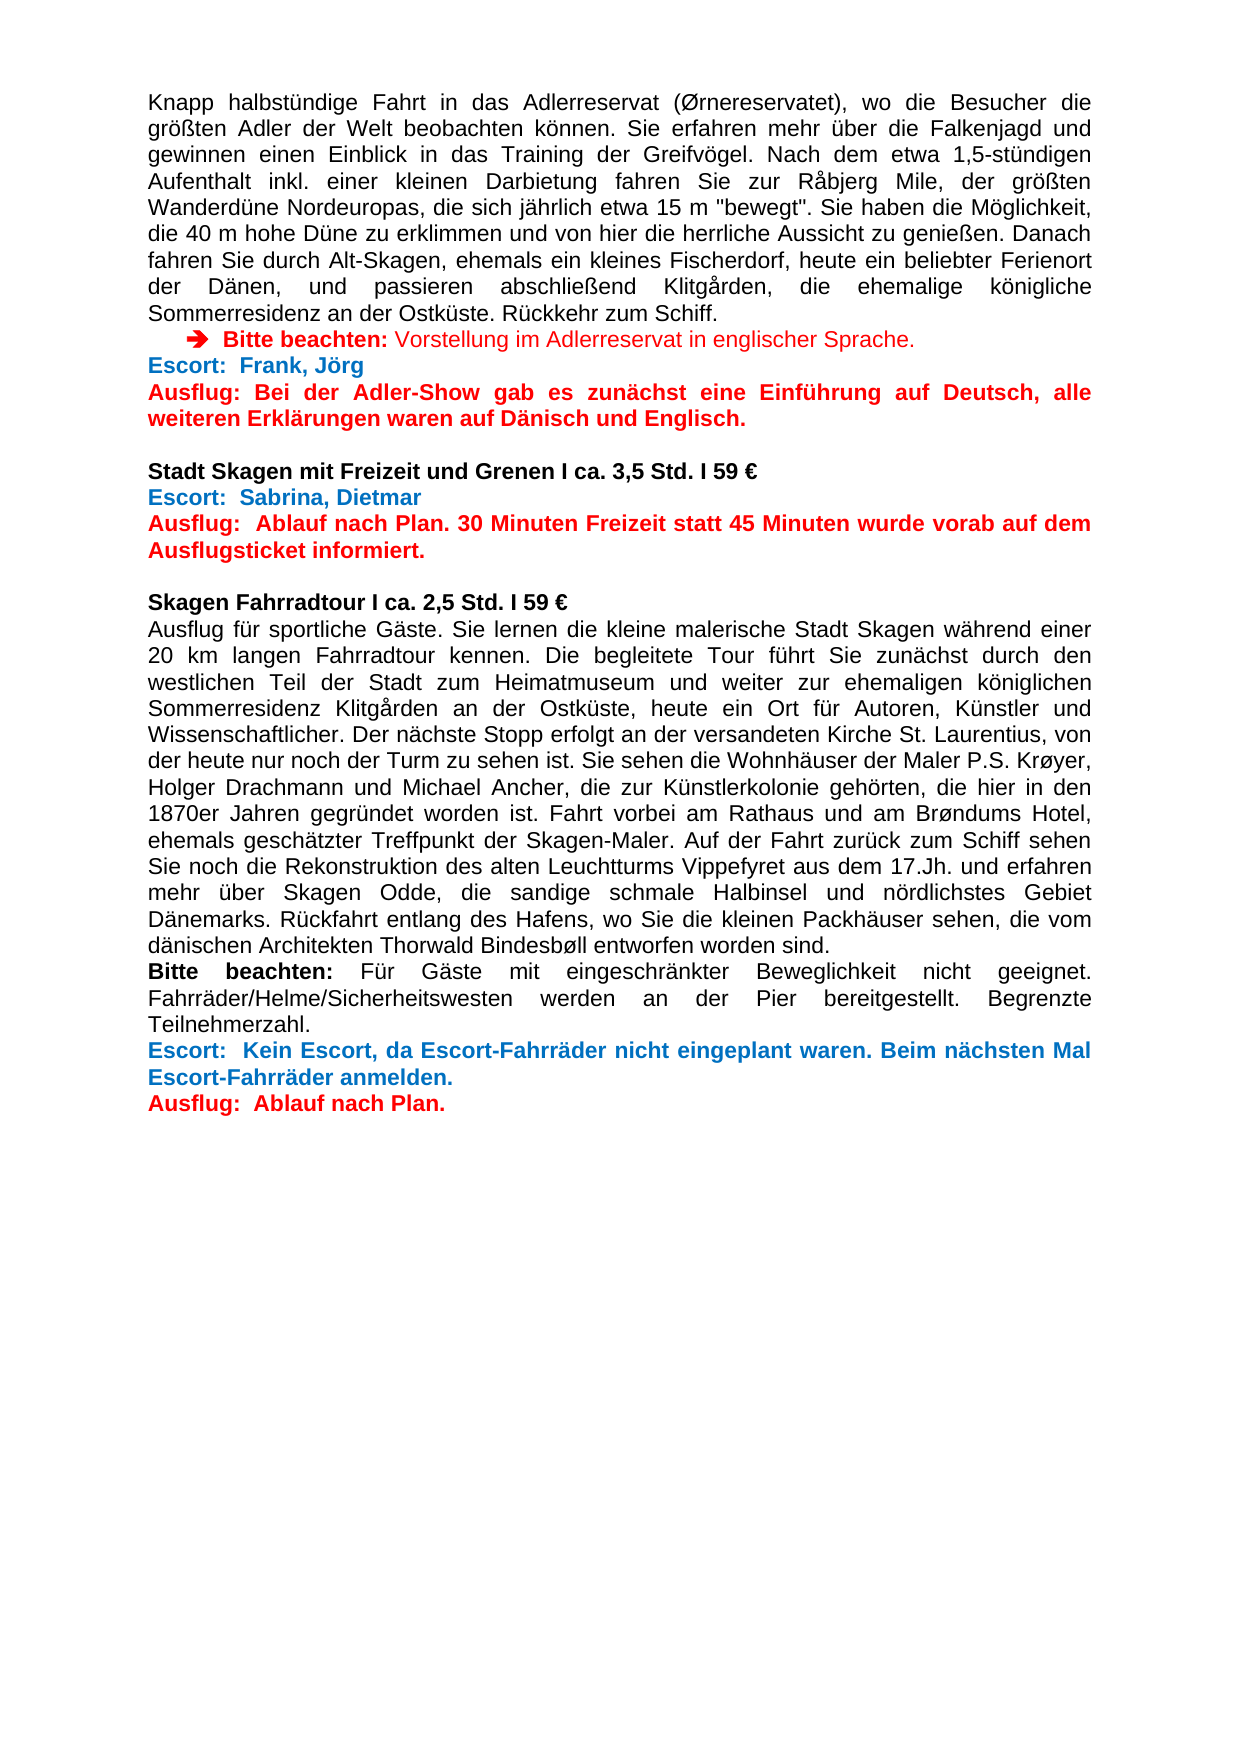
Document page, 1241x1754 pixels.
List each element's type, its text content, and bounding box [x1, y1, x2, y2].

text Ausflug für sportliche Gäste. Sie lernen die kleine malerische Stadt Skagen während einer 20 km langen Fahrradtour kennen. Die begleitete Tour führt Sie zunächst durch den westlichen Teil der Stadt zum Heimatmuseum und weiter zur ehemaligen königlichen Sommerresidenz Klitgården an der Ostküste, heute ein Ort für Autoren, Künstler und Wissenschaftlicher. Der nächste Stopp erfolgt an der versandeten Kirche St. Laurentius, von der heute nur noch der Turm zu sehen ist. Sie sehen die Wohnhäuser der Maler P.S. Krøyer, Holger Drachmann und Michael Ancher, die zur Künstlerkolonie gehörten, die hier in den 1870er Jahren gegründet worden ist. Fahrt vorbei am Rathaus und am Brøndums Hotel, ehemals geschätzter Treffpunkt der Skagen-Maler. Auf der Fahrt zurück zum Schiff sehen Sie noch die Rekonstruktion des alten Leuchtturms Vippefyret aus dem 17.Jh. und erfahren mehr über Skagen Odde, die sandige schmale Halbinsel und nördlichstes Gebiet Dänemarks. Rückfahrt entlang des Hafens, wo Sie die kleinen Packhäuser sehen, die vom dänischen Architekten Thorwald Bindesbøll entworfen worden sind. [148, 616, 1093, 958]
text Ausflug: Bei der Adler-Show gab es zunächst eine Einführung auf Deutsch, alle weiteren Erklärungen waren auf Dänisch und Englisch. [148, 378, 1093, 431]
text Bitte beachten: Für Gäste mit eingeschränkter Beweglichkeit nicht geeignet. Fahrräder/Helme/Sicherheitswesten werden an der Pier bereitgestellt. Begrenzte Teilnehmerzahl. [148, 958, 1093, 1037]
text Escort: Sabrina, Dietmar [148, 484, 1093, 510]
text Escort: Frank, Jörg [148, 352, 1093, 378]
text Ausflug: Ablauf nach Plan. [148, 1090, 1093, 1116]
text Knapp halbstündige Fahrt in das Adlerreservat (Ørnereservatet), wo die Besucher die größten Adler der Welt beobachten können. Sie erfahren mehr über die Falkenjagd und gewinnen einen Einblick in das Training der Greifvögel. Nach dem etwa 1,5-stündigen Aufenthalt inkl. einer kleinen Darbietung fahren Sie zur Råbjerg Mile, der größten Wanderdüne Nordeuropas, die sich jährlich etwa 15 m "bewegt". Sie haben die Möglichkeit, die 40 m hohe Düne zu erklimmen und von hier die herrliche Aussicht zu genießen. Danach fahren Sie durch Alt-Skagen, ehemals ein kleines Fischerdorf, heute ein beliebter Ferienort der Dänen, und passieren abschließend Klitgården, die ehemalige königliche Sommerresidenz an der Ostküste. Rückkehr zum Schiff. [148, 89, 1093, 326]
text Stadt Skagen mit Freizeit und Grenen I ca. 3,5 Std. I 59 € [148, 458, 1093, 484]
text Escort: Kein Escort, da Escort-Fahrräder nicht eingeplant waren. Beim nächsten Mal Escort-Fahrräder anmelden. [148, 1037, 1093, 1090]
text Skagen Fahrradtour I ca. 2,5 Std. I 59 € [148, 589, 1093, 616]
list Bitte beachten: Vorstellung im Adlerreservat in englischer Sprache. [185, 326, 1093, 352]
text Ausflug: Ablauf nach Plan. 30 Minuten Freizeit statt 45 Minuten wurde vorab auf dem Ausflugsticket informiert. [148, 510, 1093, 563]
